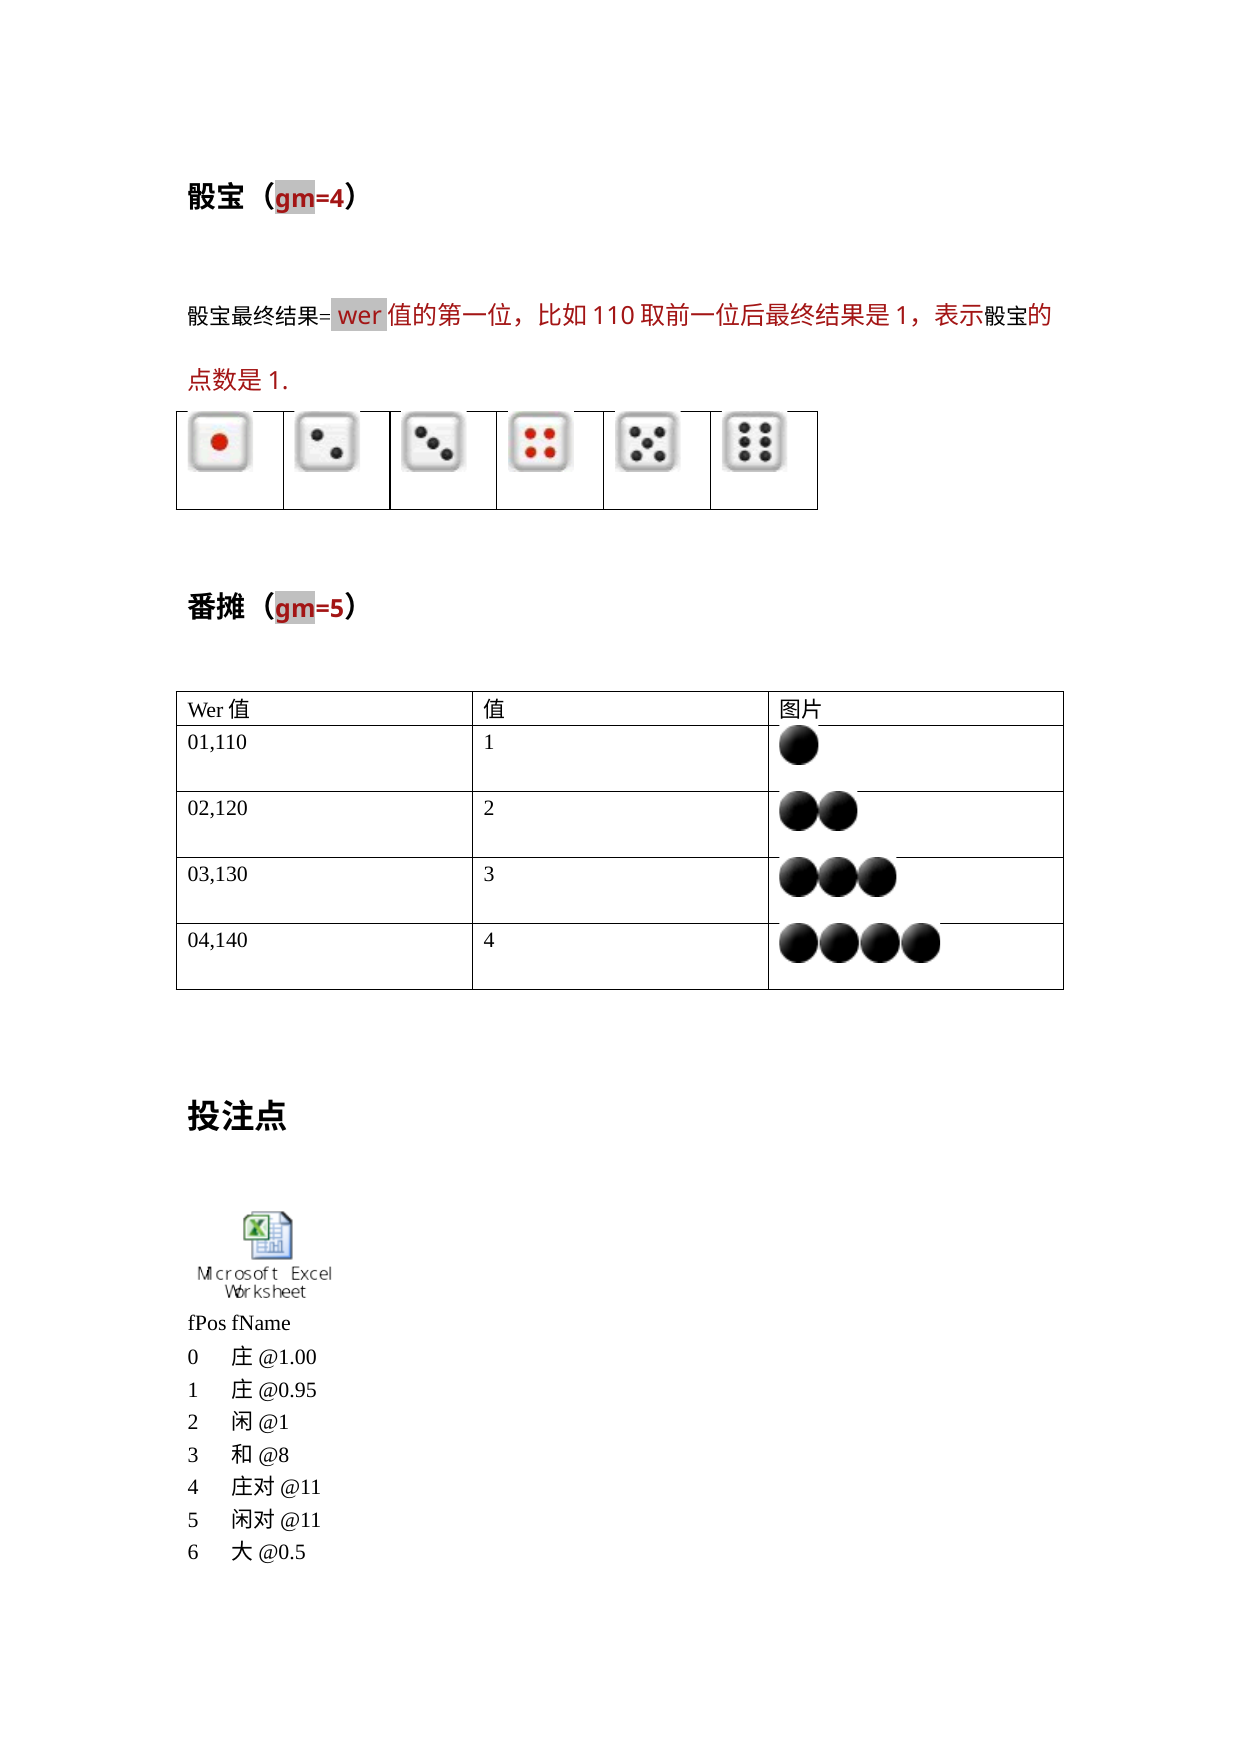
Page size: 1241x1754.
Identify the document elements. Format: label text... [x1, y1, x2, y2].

text 3 和 @8 [187, 1436, 1053, 1469]
table_header [284, 412, 389, 509]
picture [508, 411, 574, 472]
table_header [711, 412, 817, 509]
table_cell [769, 858, 1063, 923]
subtitle 投注点 [187, 1082, 1053, 1147]
table_cell 2 [473, 792, 768, 857]
text 4 庄对 @11 [187, 1469, 1053, 1501]
picture [615, 411, 681, 472]
text 6 大 @0.5 [187, 1534, 1053, 1566]
table_cell 01,110 [177, 726, 472, 791]
table_header Wer值 [177, 692, 472, 724]
table_header [177, 412, 283, 509]
table_header [497, 412, 603, 509]
table_header [391, 412, 496, 509]
picture [779, 857, 897, 897]
text 0 庄 @1.00 [187, 1339, 1053, 1371]
table_cell 4 [473, 924, 768, 989]
picture [779, 725, 819, 765]
table_cell 3 [473, 858, 768, 923]
table_header [604, 412, 710, 509]
subtitle 番摊（gm=5） [187, 572, 1053, 637]
table_header 值 [473, 692, 768, 724]
table_cell 03,130 [177, 858, 472, 923]
table_cell [769, 726, 1063, 791]
table_cell 04,140 [177, 924, 472, 989]
text 骰宝最终结果= wer值的第一位，比如110取前一位后最终结果是1，表示骰宝的点数是1. [187, 281, 1053, 411]
text 1 庄 @0.95 [187, 1371, 1053, 1404]
picture [401, 411, 467, 472]
picture [721, 411, 788, 472]
picture [187, 411, 254, 472]
text fPos fName [187, 1306, 1053, 1339]
text 2 闲 @1 [187, 1404, 1053, 1436]
table_cell 02,120 [177, 792, 472, 857]
text 5 闲对 @11 [187, 1501, 1053, 1534]
table_header 图片 [769, 692, 1063, 724]
subtitle 骰宝（gm=4） [187, 162, 1053, 227]
table_cell 1 [473, 726, 768, 791]
table_cell [769, 924, 1063, 989]
picture [294, 411, 361, 472]
picture [779, 791, 858, 831]
picture [779, 923, 941, 963]
table_cell [769, 792, 1063, 857]
